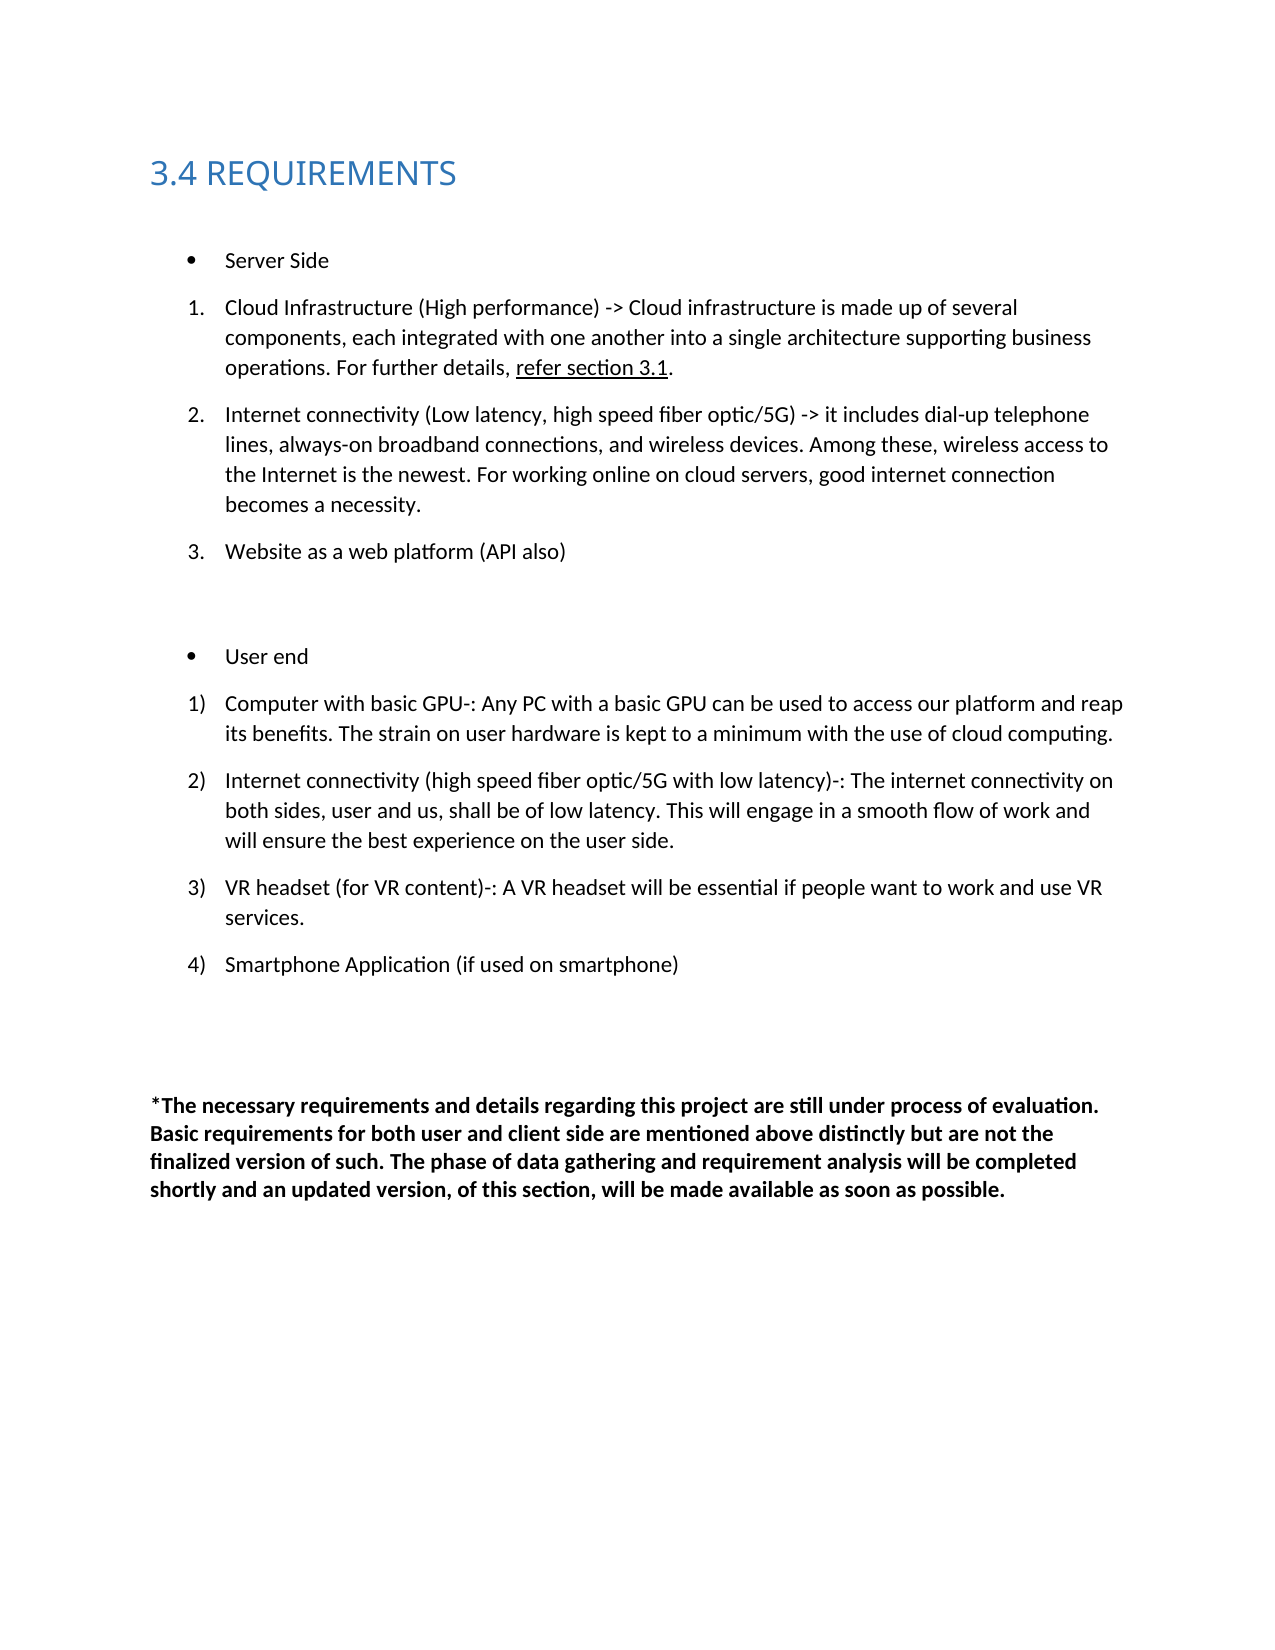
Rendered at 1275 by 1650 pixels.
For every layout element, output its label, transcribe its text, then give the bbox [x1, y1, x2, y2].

list Computer with basic GPU-: Any PC with a basic GPU can be used to access our platform and reap its benefits. The strain on user hardware is kept to a minimum with the use of cloud computing. [187, 689, 1125, 747]
list Smartphone Application (if used on smartphone) [187, 950, 1125, 978]
list Website as a web platform (API also) [187, 537, 1125, 566]
list Internet connectivity (Low latency, high speed fiber optic/5G) -> it includes dial-up telephone lines, always-on broadband connections, and wireless devices. Among these, wireless access to the Internet is the newest. For working online on cloud servers, good internet connection becomes a necessity. [187, 400, 1125, 519]
subtitle 3.4 REQUIREMENTS [150, 150, 1125, 195]
text *The necessary requirements and details regarding this project are still under process of evaluation. Basic requirements for both user and client side are mentioned above distinctly but are not the finalized version of such. The phase of data gathering and requirement analysis will be completed shortly and an updated version, of this section, will be made available as soon as possible. [150, 1091, 1125, 1203]
list Internet connectivity (high speed fiber optic/5G with low latency)-: The internet connectivity on both sides, user and us, shall be of low latency. This will engage in a smooth flow of work and will ensure the best experience on the user side. [187, 766, 1125, 854]
list Server Side [187, 246, 1125, 274]
list User end [187, 642, 1125, 670]
list Cloud Infrastructure (High performance) -> Cloud infrastructure is made up of several components, each integrated with one another into a single architecture supporting business operations. For further details, refer section 3.1. [187, 293, 1125, 381]
list VR headset (for VR content)-: A VR headset will be essential if people want to work and use VR services. [187, 873, 1125, 931]
